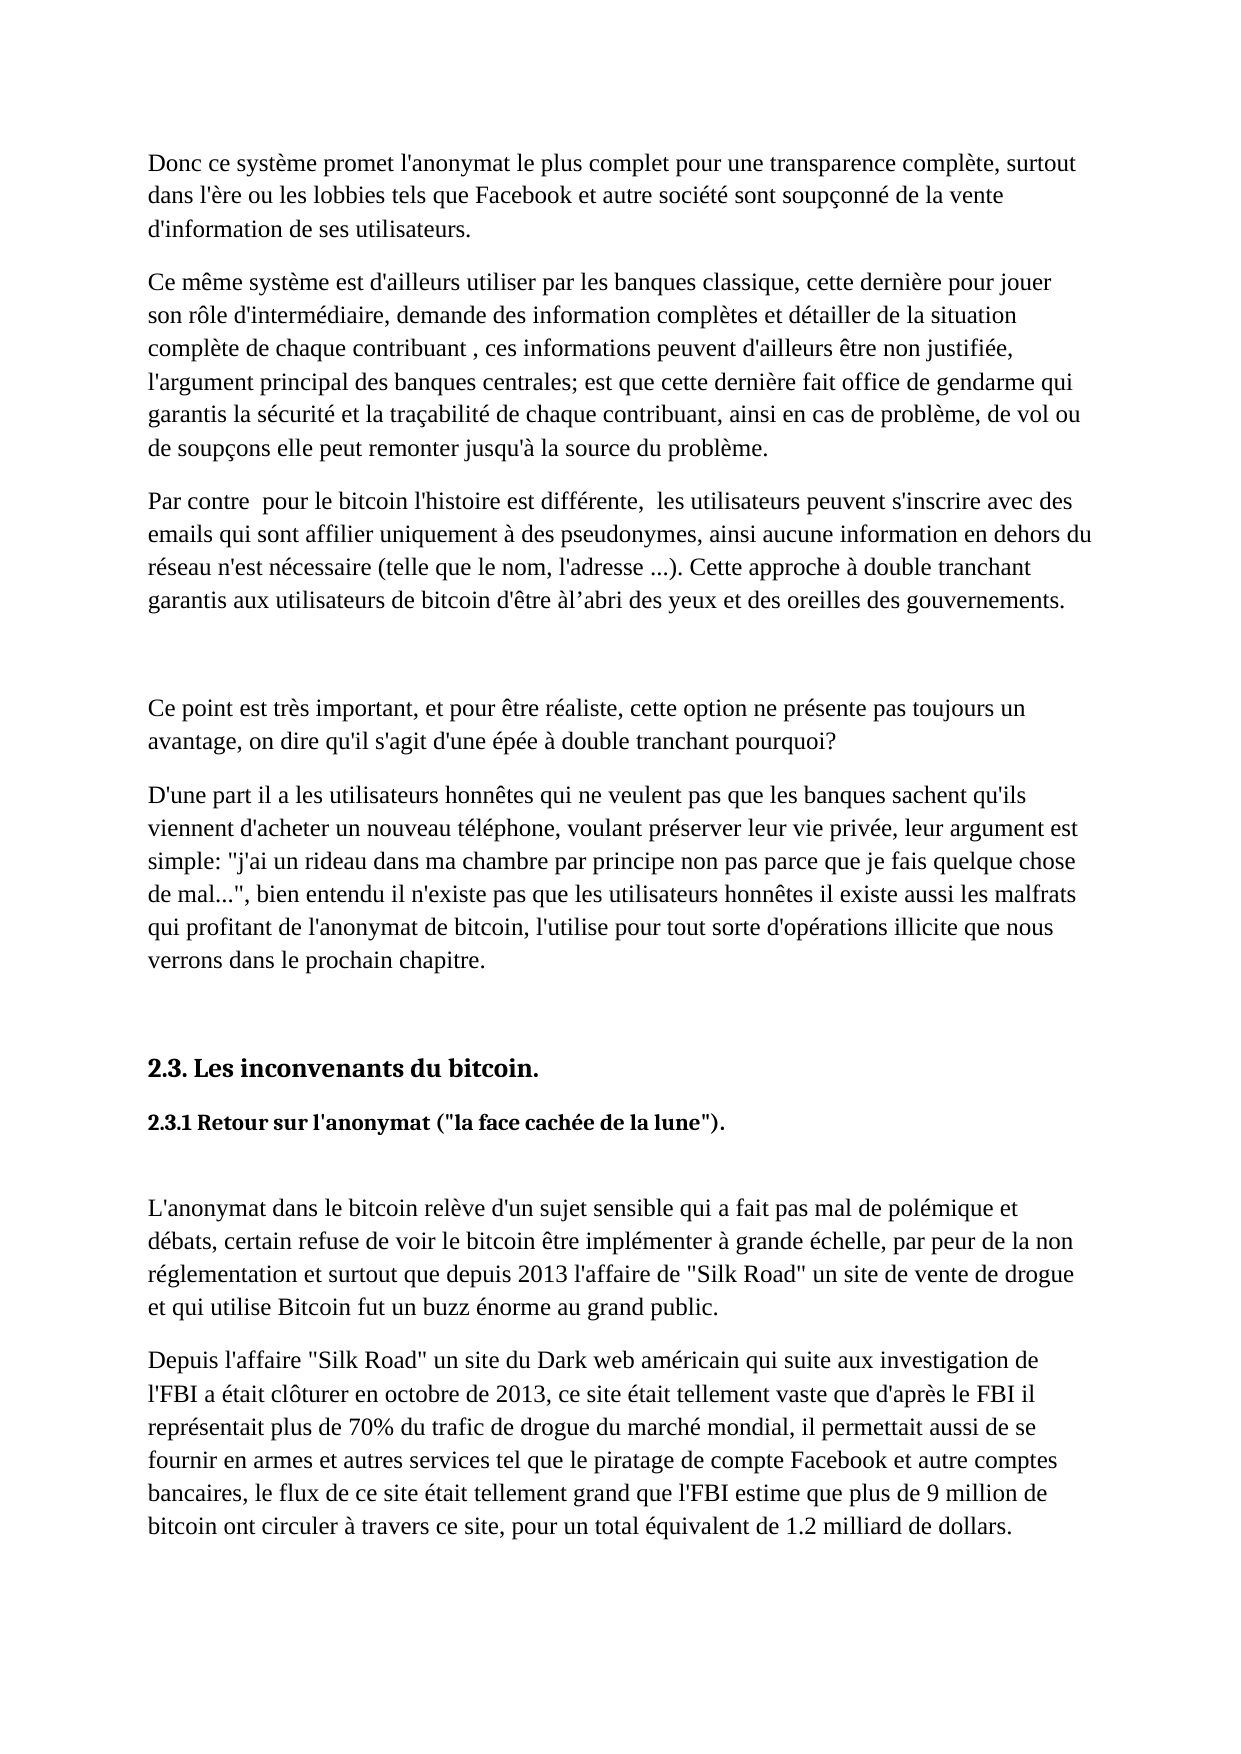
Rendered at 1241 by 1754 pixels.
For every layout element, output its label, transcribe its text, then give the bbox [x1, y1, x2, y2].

subtitle 2.3.1 Retour sur l'anonymat ("la face cachée de la lune"). [148, 1109, 1093, 1136]
text Depuis l'affaire "Silk Road" un site du Dark web américain qui suite aux investigation de l'FBI a était clôturer en octobre de 2013, ce site était tellement vaste que d'après le FBI il représentait plus de 70% du trafic de drogue du marché mondial, il permettait aussi de se fournir en armes et autres services tel que le piratage de compte Facebook et autre comptes bancaires, le flux de ce site était tellement grand que l'FBI estime que plus de 9 million de bitcoin ont circuler à travers ce site, pour un total équivalent de 1.2 milliard de dollars. [148, 1346, 1093, 1539]
text Donc ce système promet l'anonymat le plus complet pour une transparence complète, surtout dans l'ère ou les lobbies tels que Facebook et autre société sont soupçonné de la vente d'information de ses utilisateurs. [148, 148, 1093, 242]
text Ce point est très important, et pour être réaliste, cette option ne présente pas toujours un avantage, on dire qu'il s'agit d'une épée à double tranchant pourquoi? [148, 693, 1093, 755]
text Par contre pour le bitcoin l'histoire est différente, les utilisateurs peuvent s'inscrire avec des emails qui sont affilier uniquement à des pseudonymes, ainsi aucune information en dehors du réseau n'est nécessaire (telle que le nom, l'adresse ...). Cette approche à double tranchant garantis aux utilisateurs de bitcoin d'être àl’abri des yeux et des oreilles des gouvernements. [148, 486, 1093, 614]
text Ce même système est d'ailleurs utiliser par les banques classique, cette dernière pour jouer son rôle d'intermédiaire, demande des information complètes et détailler de la situation complète de chaque contribuant , ces informations peuvent d'ailleurs être non justifiée, l'argument principal des banques centrales; est que cette dernière fait office de gendarme qui garantis la sécurité et la traçabilité de chaque contribuant, ainsi en cas de problème, de vol ou de soupçons elle peut remonter jusqu'à la source du problème. [148, 267, 1093, 461]
subtitle 2.3. Les inconvenants du bitcoin. [148, 1053, 1093, 1084]
text D'une part il a les utilisateurs honnêtes qui ne veulent pas que les banques sachent qu'ils viennent d'acheter un nouveau téléphone, voulant préserver leur vie privée, leur argument est simple: "j'ai un rideau dans ma chambre par principe non pas parce que je fais quelque chose de mal...", bien entendu il n'existe pas que les utilisateurs honnêtes il existe aussi les malfrats qui profitant de l'anonymat de bitcoin, l'utilise pour tout sorte d'opérations illicite que nous verrons dans le prochain chapitre. [148, 780, 1093, 974]
text L'anonymat dans le bitcoin relève d'un sujet sensible qui a fait pas mal de polémique et débats, certain refuse de voir le bitcoin être implémenter à grande échelle, par peur de la non réglementation et surtout que depuis 2013 l'affaire de "Silk Road" un site de vente de drogue et qui utilise Bitcoin fut un buzz énorme au grand public. [148, 1193, 1093, 1321]
